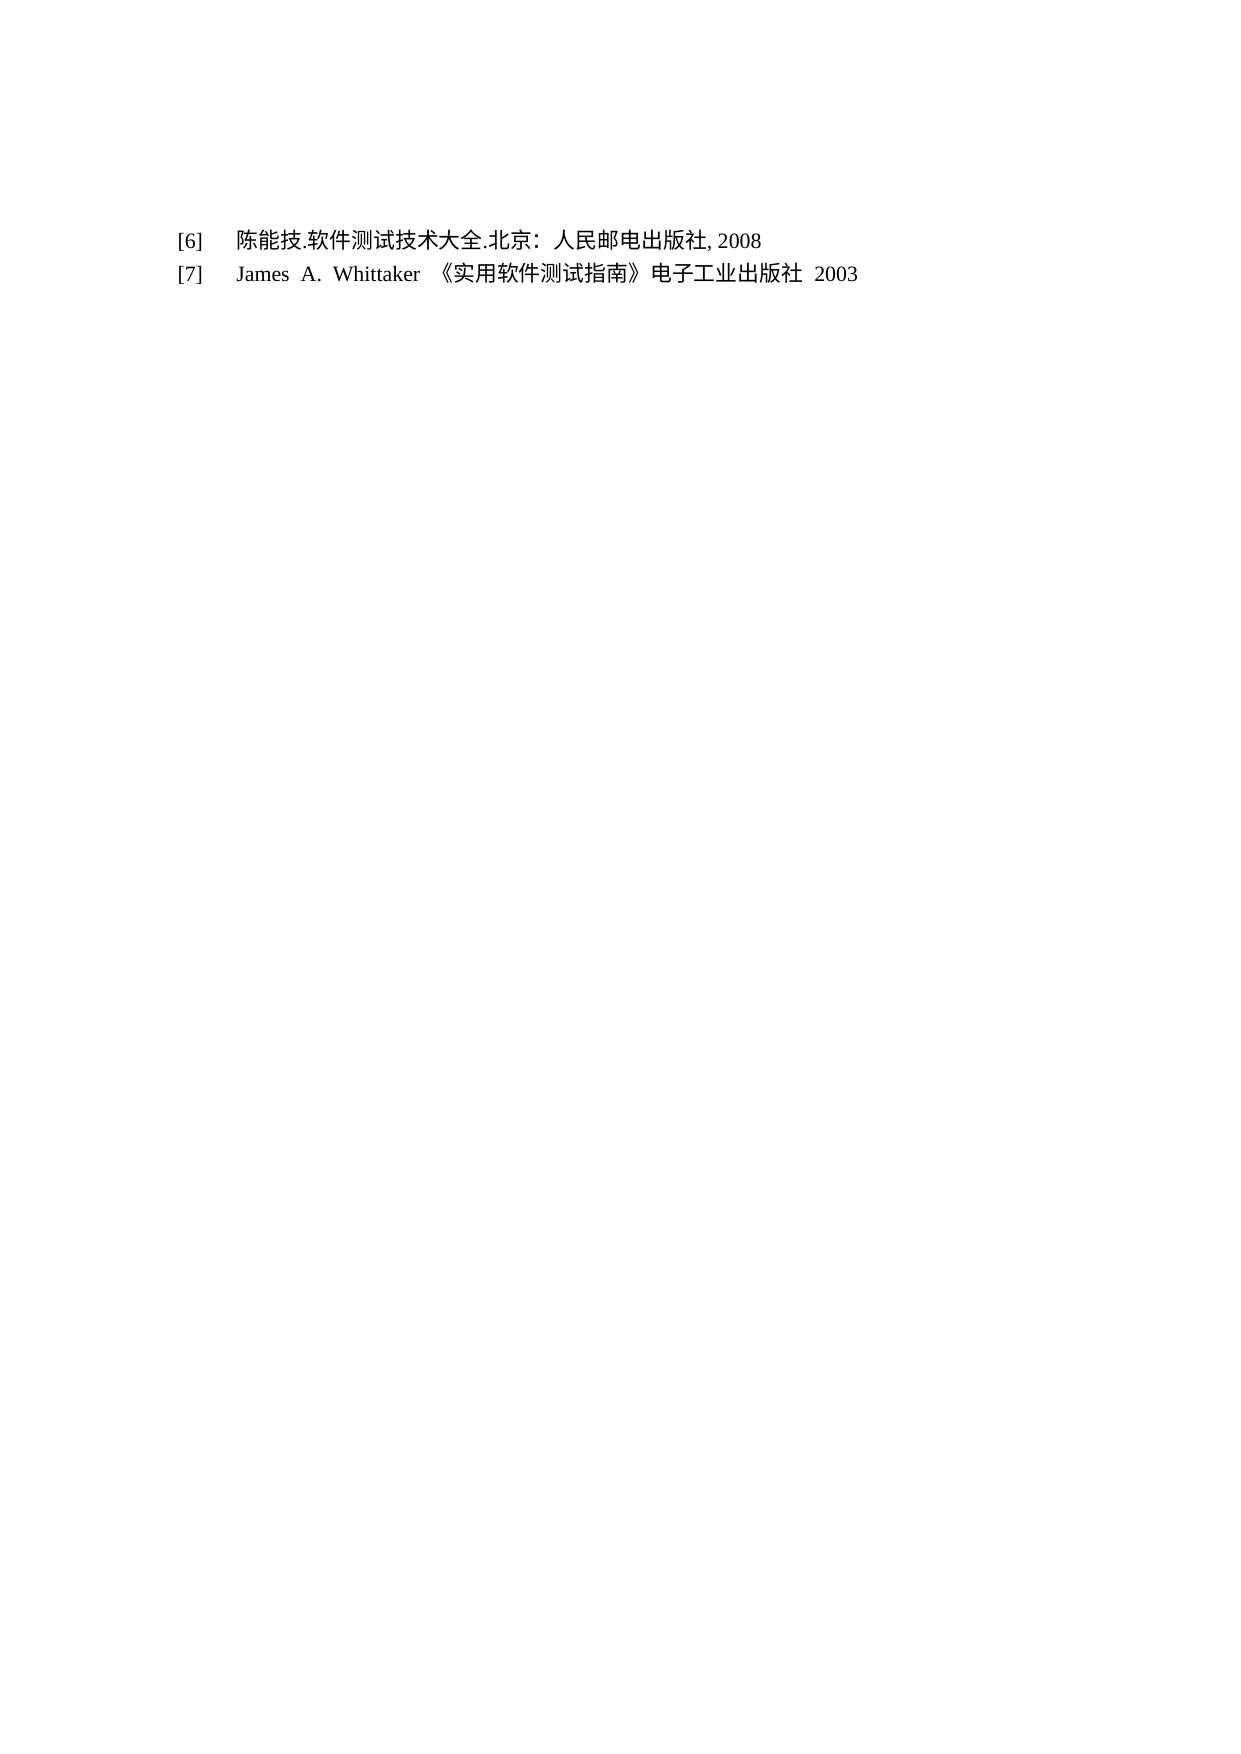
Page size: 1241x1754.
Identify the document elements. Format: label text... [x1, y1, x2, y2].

text 陈能技.软件测试技术大全.北京：人民邮电出版社, 2008 [177, 223, 1063, 256]
text James A. Whittaker 《实用软件测试指南》电子工业出版社 2003 [177, 256, 1063, 288]
